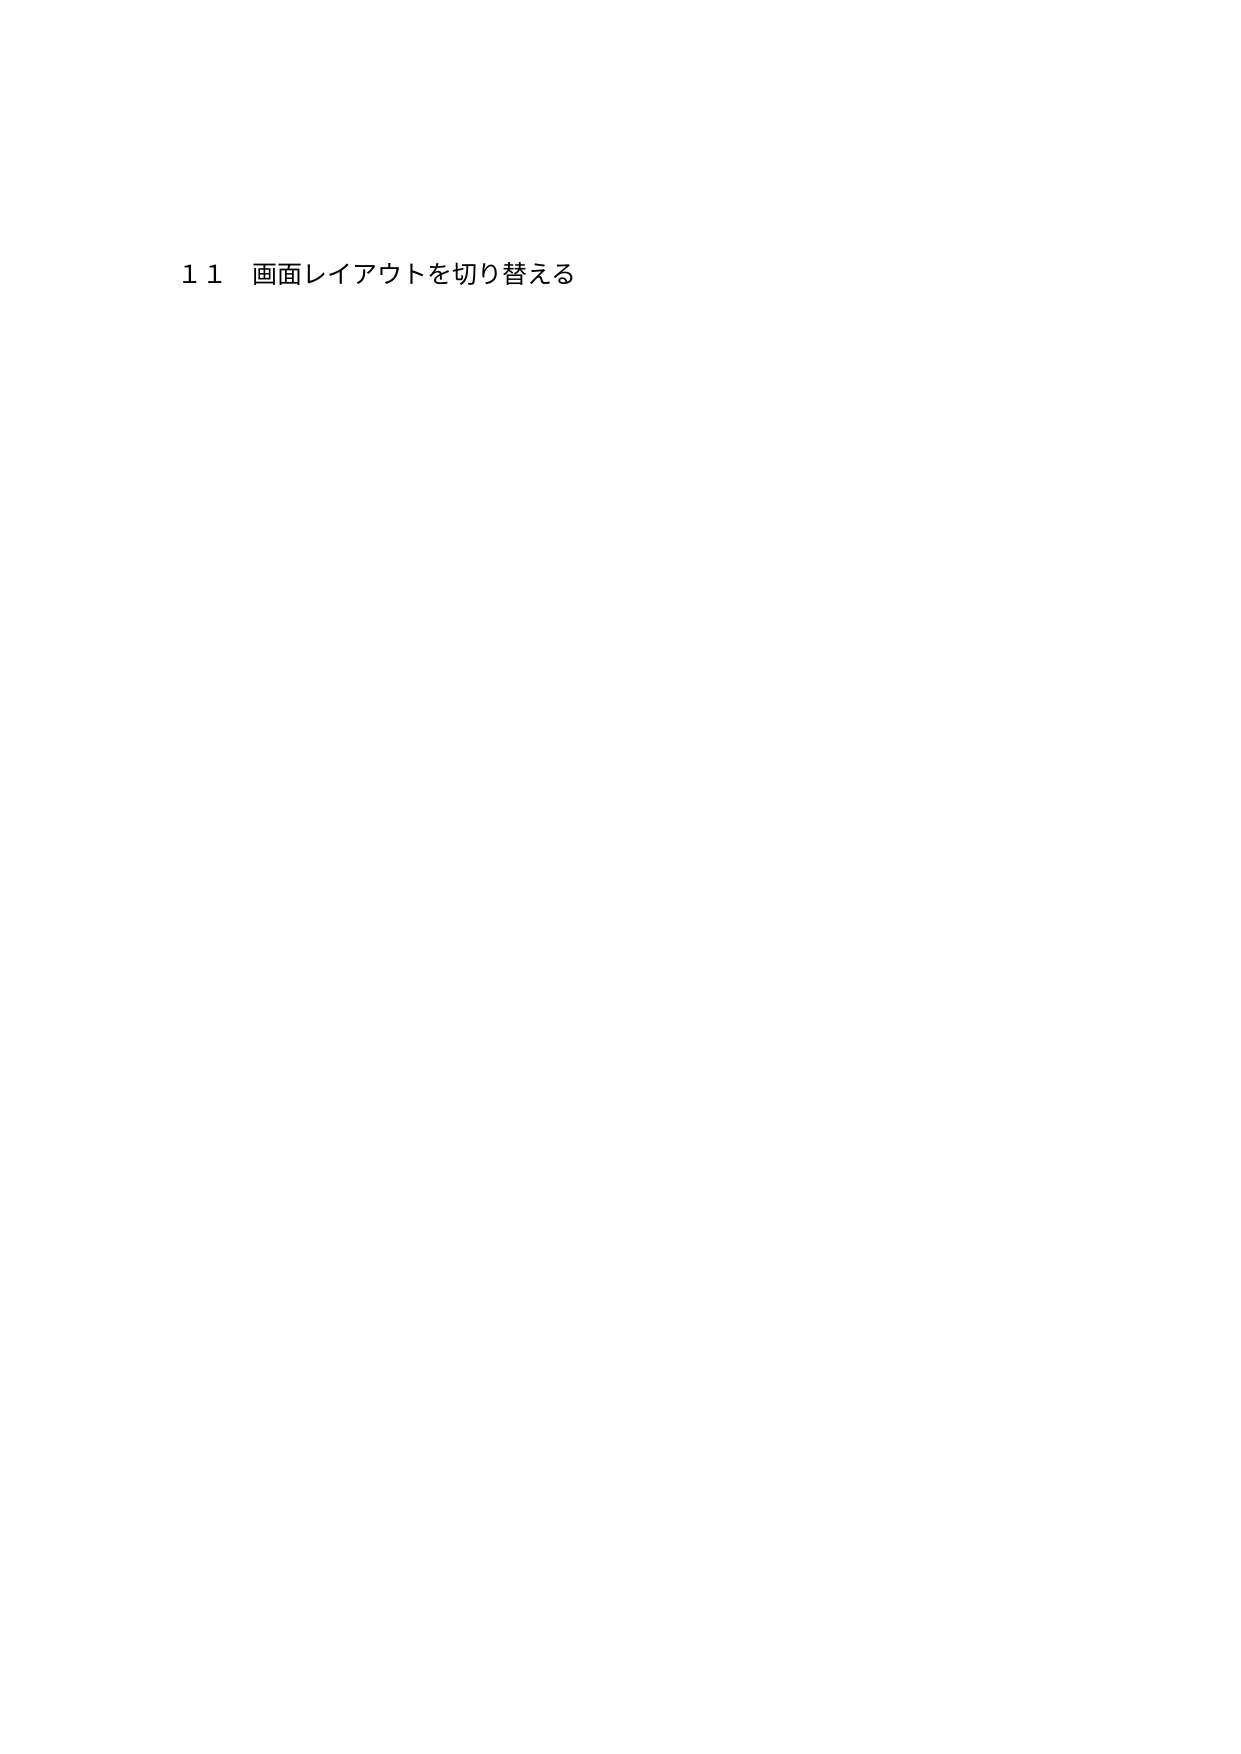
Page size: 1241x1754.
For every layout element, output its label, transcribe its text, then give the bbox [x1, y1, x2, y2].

subtitle １１ 画面レイアウトを切り替える [177, 254, 1063, 292]
